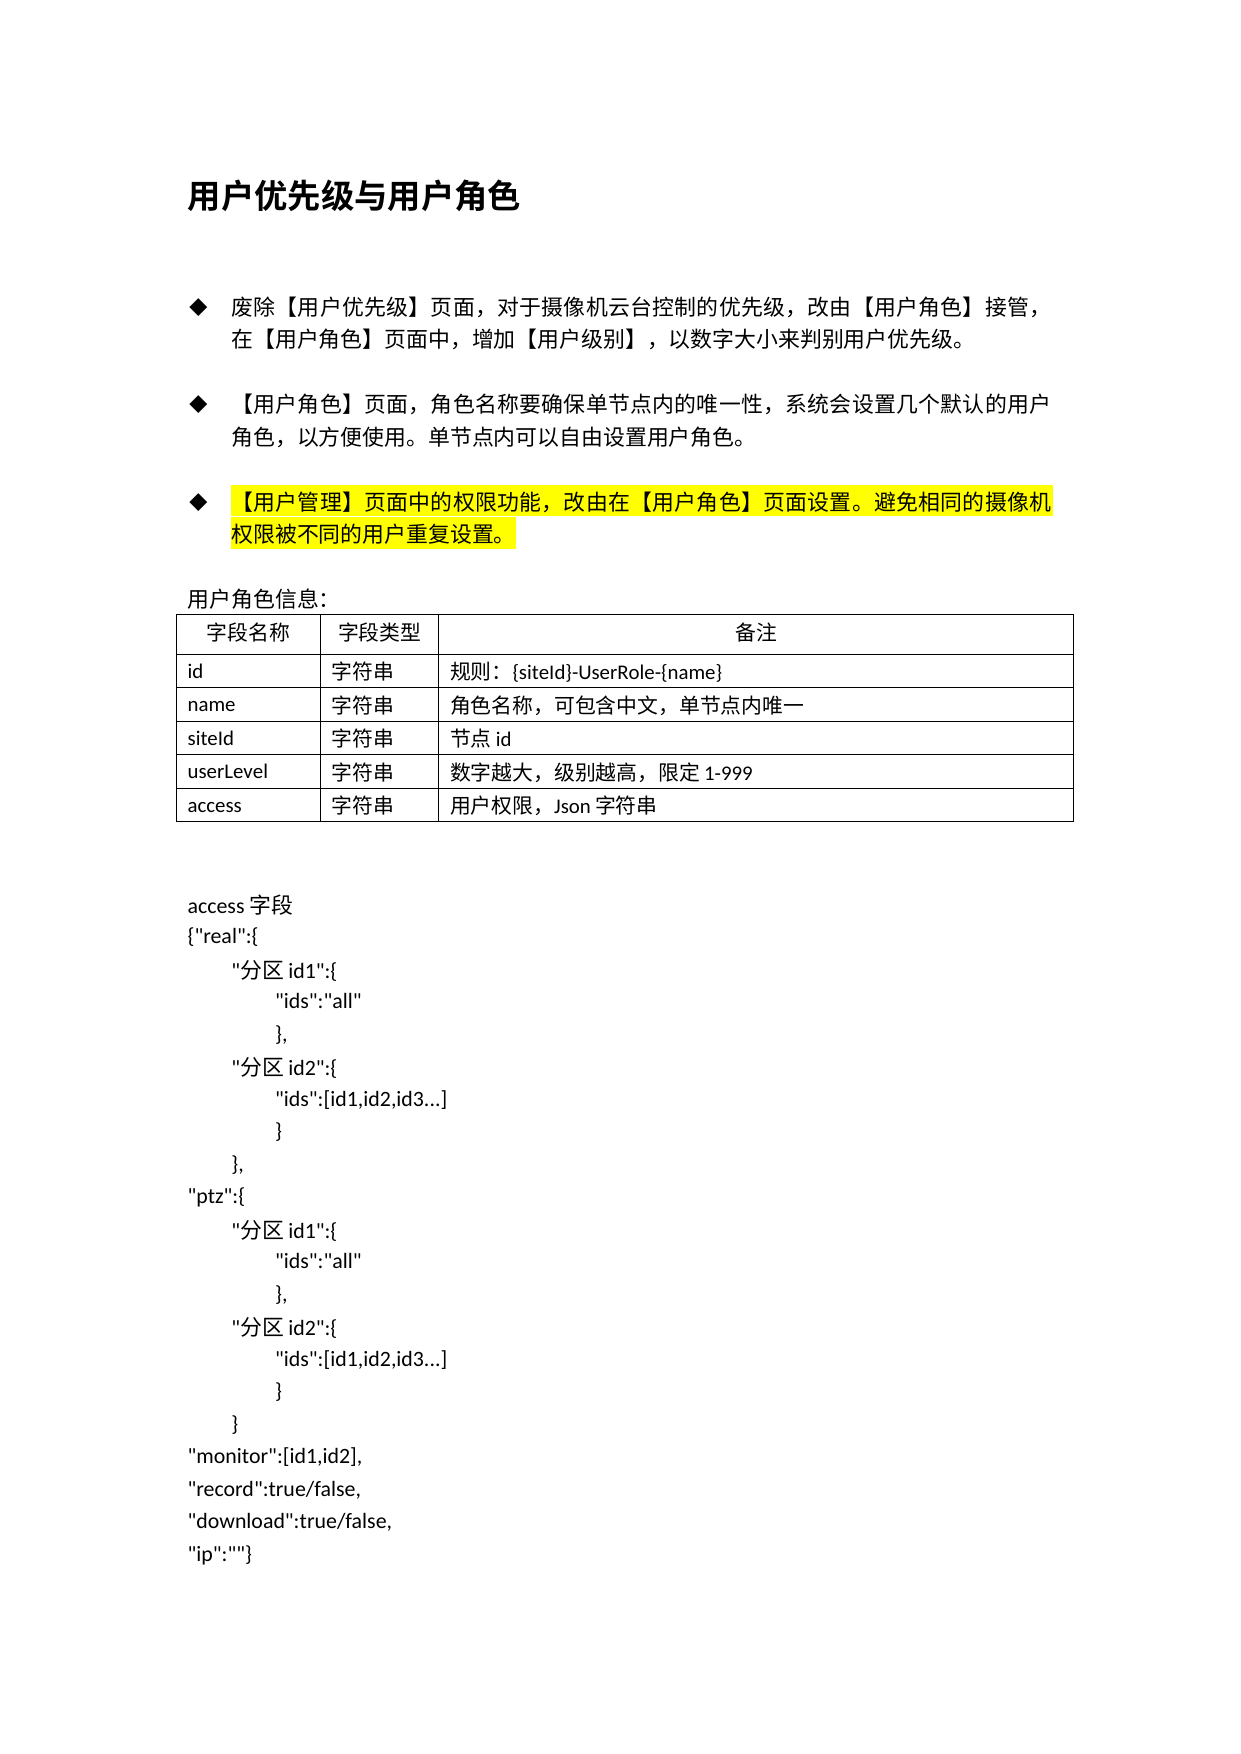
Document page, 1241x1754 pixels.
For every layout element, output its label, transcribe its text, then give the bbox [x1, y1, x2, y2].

text "record":true/false, [187, 1472, 1053, 1505]
text }, [187, 1147, 1053, 1180]
list 【用户管理】页面中的权限功能，改由在【用户角色】页面设置。避免相同的摄像机权限被不同的用户重复设置。 [187, 484, 1053, 549]
table_cell 字符串 [321, 755, 438, 788]
text "分区id1":{ [187, 952, 1053, 985]
text }, [187, 1277, 1053, 1310]
table_cell 数字越大，级别越高，限定1-999 [439, 755, 1073, 788]
table_cell 字符串 [321, 688, 438, 721]
table_cell 用户权限，Json字符串 [439, 789, 1073, 821]
text access字段 [187, 887, 1053, 920]
table_cell 字符串 [321, 789, 438, 821]
table_cell siteId [177, 722, 320, 754]
text "ids":"all" [187, 1245, 1053, 1277]
text "分区id2":{ [187, 1310, 1053, 1342]
table_cell 字符串 [321, 722, 438, 754]
subtitle 用户优先级与用户角色 [187, 162, 1053, 227]
text "ids":[id1,id2,id3...] [187, 1082, 1053, 1115]
text }, [187, 1017, 1053, 1050]
table_cell 字符串 [321, 655, 438, 687]
list 【用户角色】页面，角色名称要确保单节点内的唯一性，系统会设置几个默认的用户角色，以方便使用。单节点内可以自由设置用户角色。 [187, 387, 1053, 452]
table_cell id [177, 655, 320, 687]
table_cell 角色名称，可包含中文，单节点内唯一 [439, 688, 1073, 721]
table_header 字段类型 [321, 615, 438, 653]
text } [187, 1407, 1053, 1440]
text 用户角色信息： [187, 582, 1053, 614]
text } [187, 1115, 1053, 1147]
table_cell name [177, 688, 320, 721]
text "分区id1":{ [187, 1212, 1053, 1245]
text "ids":"all" [187, 985, 1053, 1017]
text "monitor":[id1,id2], [187, 1440, 1053, 1472]
text "ip":""} [187, 1537, 1053, 1570]
text "分区id2":{ [187, 1050, 1053, 1082]
table_cell access [177, 789, 320, 821]
table_header 备注 [439, 615, 1073, 653]
text "download":true/false, [187, 1505, 1053, 1537]
table_header 字段名称 [177, 615, 320, 653]
text {"real":{ [187, 920, 1053, 952]
table_cell 节点id [439, 722, 1073, 754]
text } [187, 1375, 1053, 1407]
text "ids":[id1,id2,id3...] [187, 1342, 1053, 1375]
table_cell userLevel [177, 755, 320, 788]
table_cell 规则：{siteId}-UserRole-{name} [439, 655, 1073, 687]
list 废除【用户优先级】页面，对于摄像机云台控制的优先级，改由【用户角色】接管，在【用户角色】页面中，增加【用户级别】，以数字大小来判别用户优先级。 [187, 289, 1053, 354]
text "ptz":{ [187, 1180, 1053, 1212]
